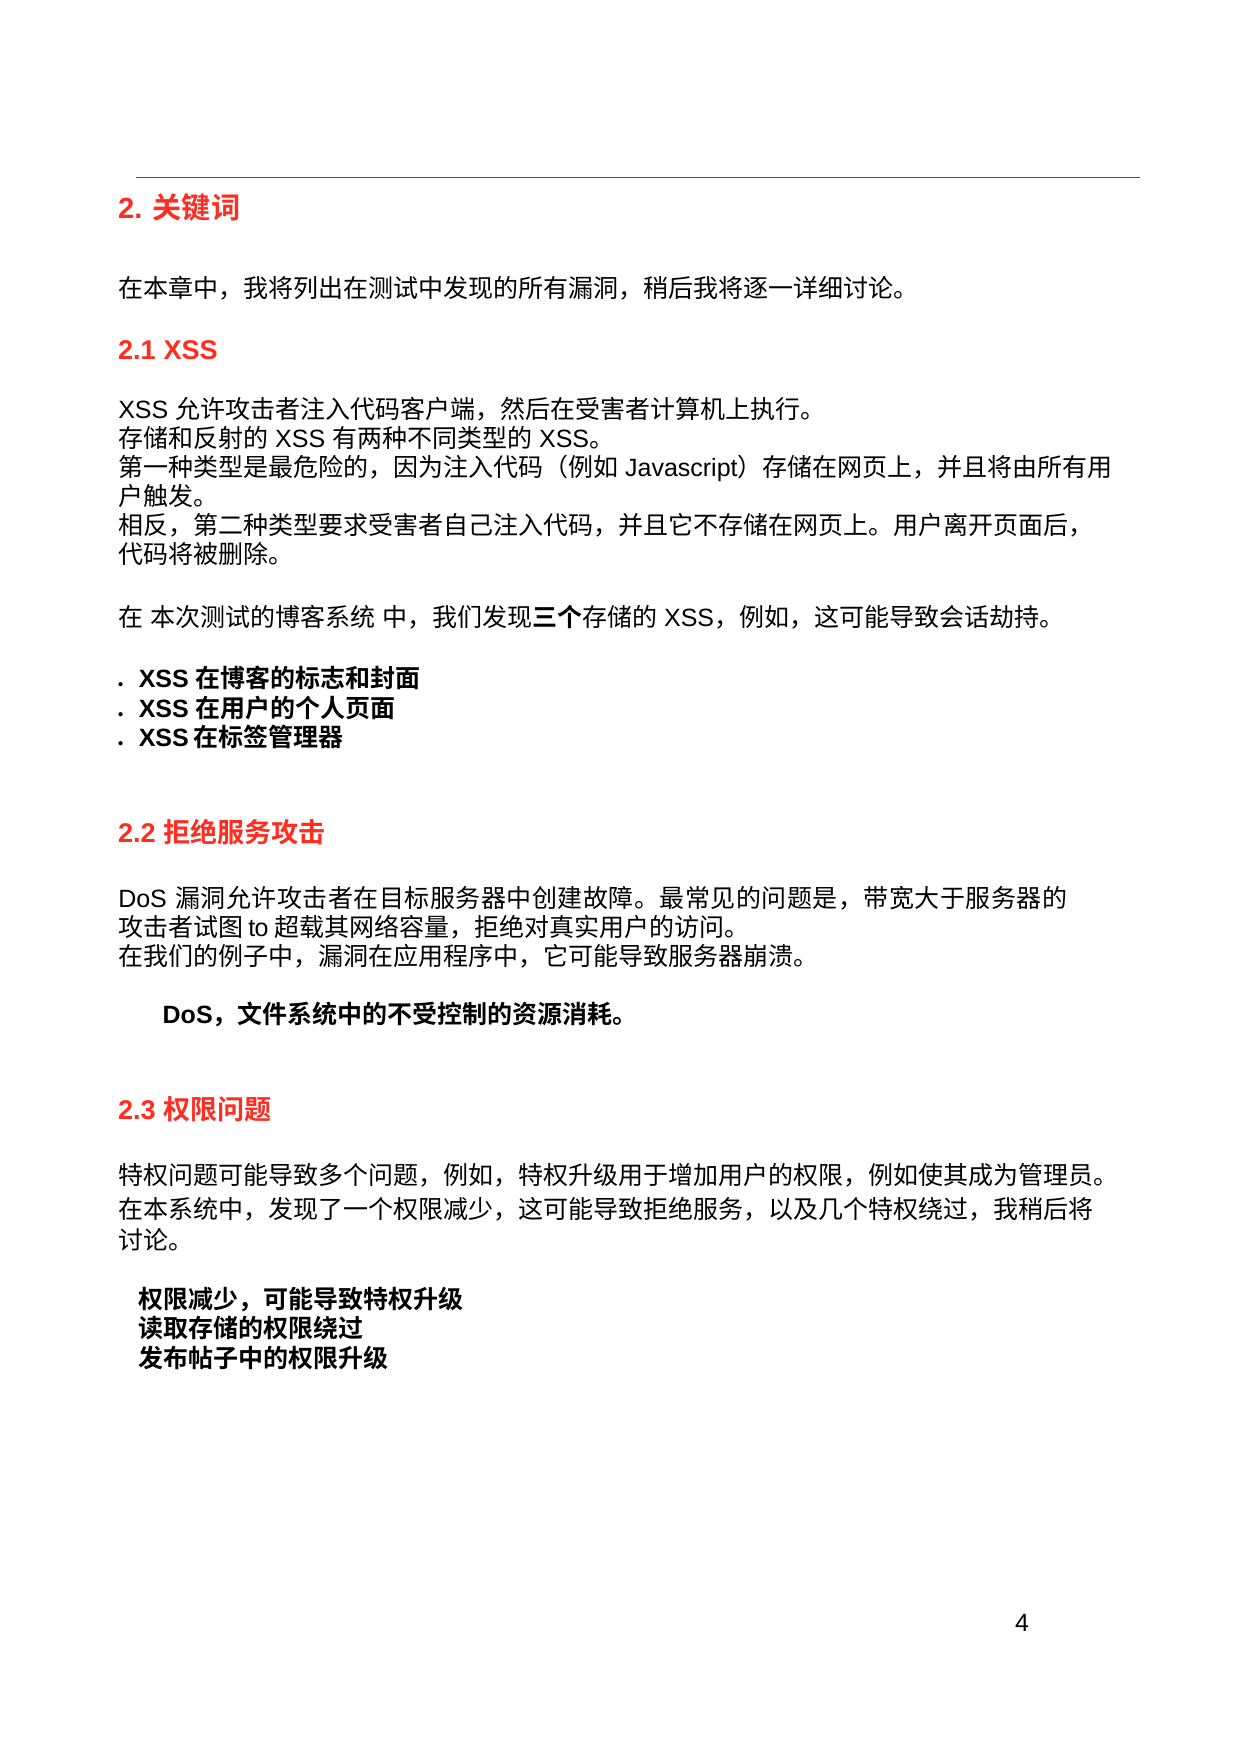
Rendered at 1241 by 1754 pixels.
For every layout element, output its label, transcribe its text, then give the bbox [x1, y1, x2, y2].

subtitle 权限问题 [118, 1088, 1240, 1127]
text XSS 允许攻击者注入代码客户端，然后在受害者计算机上执行。 [118, 395, 1076, 424]
text 存储和反射的 XSS 有两种不同类型的 XSS。 [118, 424, 1240, 453]
text DoS 漏洞允许攻击者在目标服务器中创建故障。最常见的问题是，带宽大于服务器的攻击者试图to 超载其网络容量，拒绝对真实用户的访问。 [118, 884, 1067, 942]
subtitle 权限减少，可能导致特权升级 [87, 1284, 1240, 1314]
subtitle 发布帖子中的权限升级 [87, 1343, 1240, 1373]
subtitle XSS 在博客的标志和封面 [118, 664, 1240, 694]
text 特权问题可能导致多个问题，例如，特权升级用于增加用户的权限，例如使其成为管理员。 [118, 1161, 1120, 1190]
text 在我们的例子中，漏洞在应用程序中，它可能导致服务器崩溃。 [118, 942, 1076, 971]
text 第一种类型是最危险的，因为注入代码（例如 Javascript）存储在网页上，并且将由所有用户触发。 [118, 453, 1119, 511]
subtitle 关键词 [118, 184, 1240, 227]
subtitle 拒绝服务攻击 [118, 811, 1240, 851]
subtitle DoS，文件系统中的不受控制的资源消耗。 [162, 1001, 1240, 1029]
subtitle XSS 在用户的个人页面 [118, 694, 1240, 723]
text 在本章中，我将列出在测试中发现的所有漏洞，稍后我将逐一详细讨论。 [118, 274, 1042, 303]
subtitle 读取存储的权限绕过 [87, 1314, 1240, 1343]
text 在 本次测试的博客系统 中，我们发现三个存储的 XSS，例如，这可能导致会话劫持。 [118, 598, 1240, 634]
subtitle XSS [118, 334, 1240, 365]
subtitle XSS在标签管理器 [118, 723, 1240, 753]
text 在本系统中，发现了一个权限减少，这可能导致拒绝服务，以及几个特权绕过，我稍后将讨论。 [118, 1190, 1117, 1255]
text 相反，第二种类型要求受害者自己注入代码，并且它不存储在网页上。用户离开页面后，代码将被删除。 [118, 511, 1094, 568]
